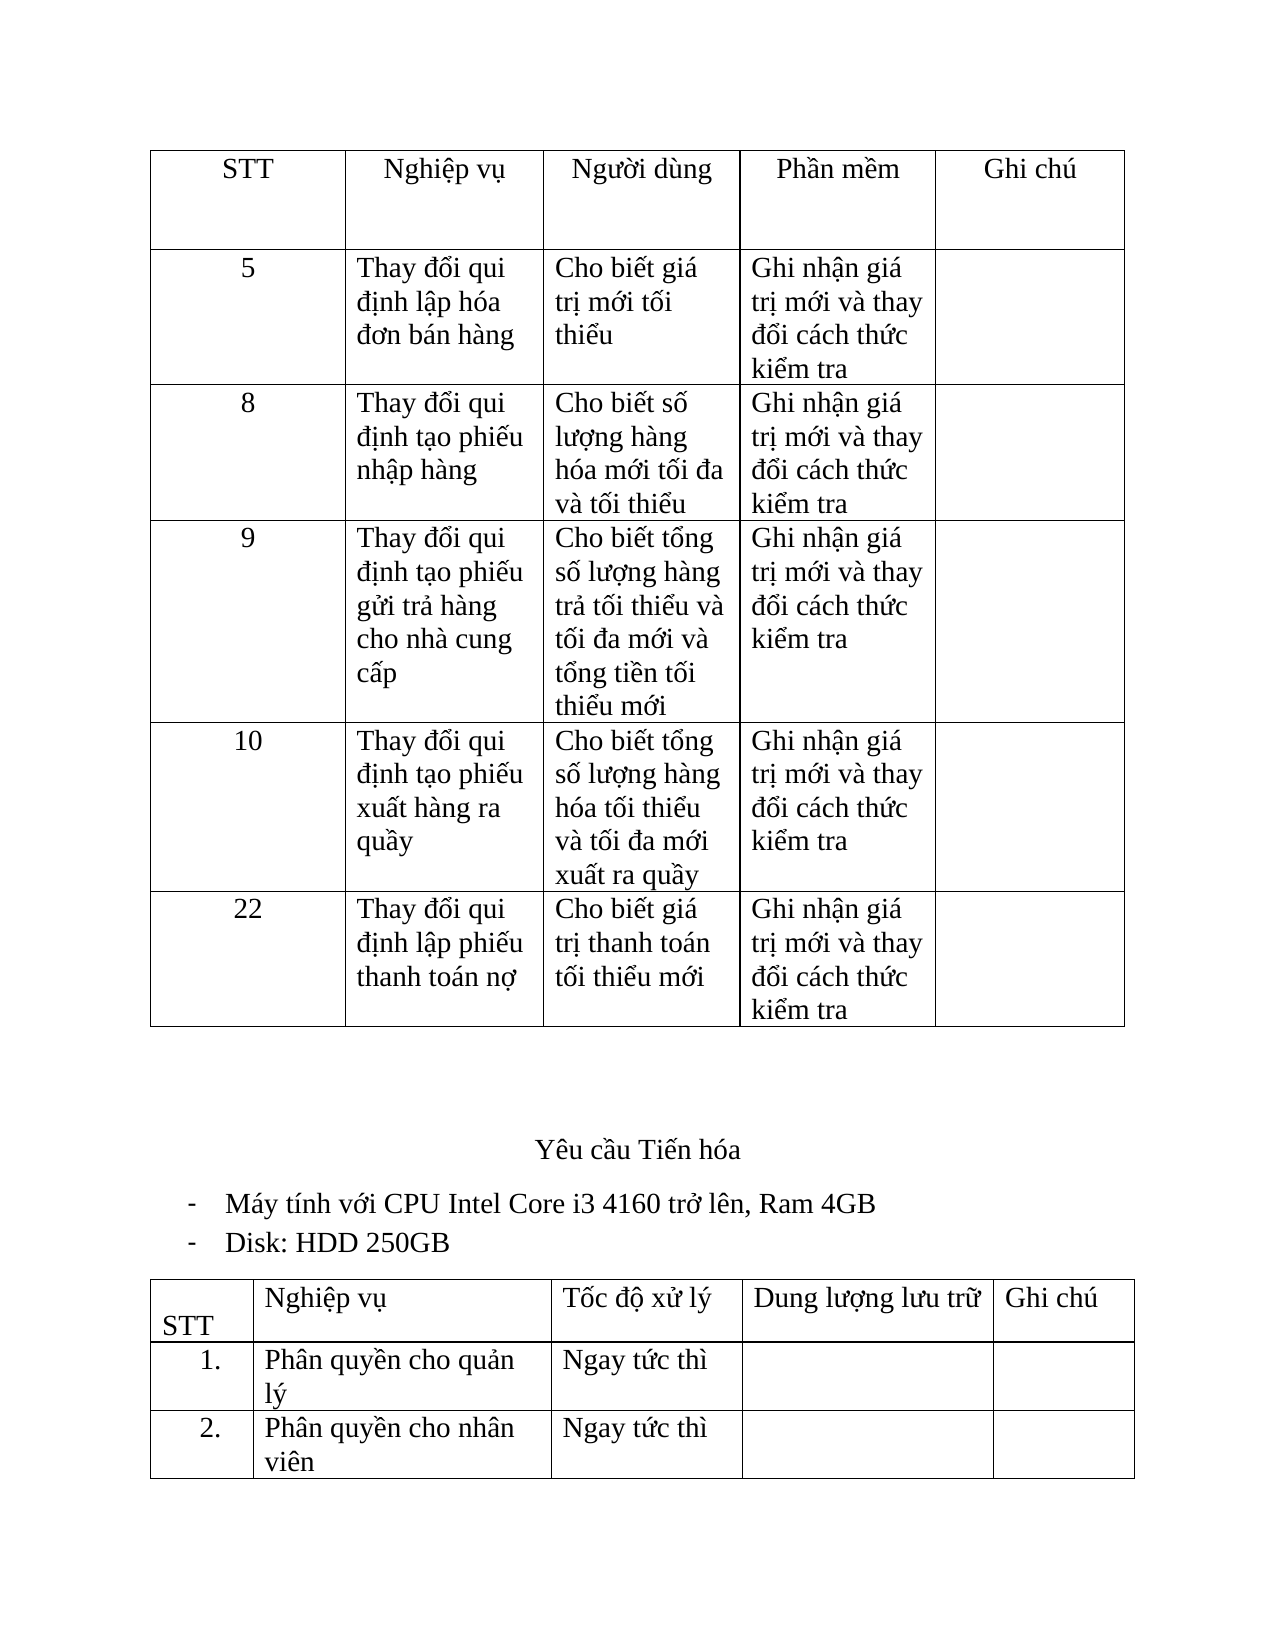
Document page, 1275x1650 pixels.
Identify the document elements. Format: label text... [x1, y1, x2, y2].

table_cell [936, 250, 1124, 384]
table_cell 8 [151, 385, 345, 519]
table_cell [151, 1411, 253, 1478]
table_cell Ghi nhận giá trị mới và thay đổi cách thức kiểm tra [741, 250, 935, 384]
table_cell [936, 521, 1124, 722]
table_cell Phân quyền cho quản lý [254, 1343, 551, 1409]
text Yêu cầu Tiến hóa [150, 1132, 1125, 1166]
table_cell [743, 1411, 993, 1478]
table_header Dung lượng lưu trữ [743, 1280, 993, 1341]
table_cell 9 [151, 521, 345, 722]
table_cell [936, 385, 1124, 519]
table_header STT [151, 1280, 253, 1341]
table_header Ghi chú [936, 151, 1124, 249]
table_cell 10 [151, 723, 345, 891]
table_cell 22 [151, 892, 345, 1026]
table_cell Cho biết giá trị thanh toán tối thiểu mới [544, 892, 739, 1026]
list Máy tính với CPU Intel Core i3 4160 trở lên, Ram 4GB [187, 1185, 1125, 1221]
table_cell Thay đổi qui định tạo phiếu nhập hàng [346, 385, 543, 519]
table_cell Ghi nhận giá trị mới và thay đổi cách thức kiểm tra [741, 723, 935, 891]
table_cell Cho biết giá trị mới tối thiểu [544, 250, 739, 384]
table_cell Phân quyền cho nhân viên [254, 1411, 551, 1478]
table_cell Thay đổi qui định tạo phiếu xuất hàng ra quầy [346, 723, 543, 891]
table_header Tốc độ xử lý [552, 1280, 742, 1341]
table_cell [994, 1343, 1134, 1409]
table_cell Ghi nhận giá trị mới và thay đổi cách thức kiểm tra [741, 521, 935, 722]
table_cell Cho biết tổng số lượng hàng trả tối thiểu và tối đa mới và tổng tiền tối thiểu mới [544, 521, 739, 722]
table_cell Thay đổi qui định lập hóa đơn bán hàng [346, 250, 543, 384]
table_header Nghiệp vụ [254, 1280, 551, 1341]
table_cell [936, 892, 1124, 1026]
table_cell 5 [151, 250, 345, 384]
table_header STT [151, 151, 345, 249]
table_header Ghi chú [994, 1280, 1134, 1341]
table_cell [743, 1343, 993, 1409]
table_cell Thay đổi qui định tạo phiếu gửi trả hàng cho nhà cung cấp [346, 521, 543, 722]
list Disk: HDD 250GB [187, 1224, 1125, 1259]
table_cell Ghi nhận giá trị mới và thay đổi cách thức kiểm tra [741, 385, 935, 519]
table_cell [151, 1343, 253, 1409]
table_header Phần mềm [741, 151, 935, 249]
table_header Người dùng [544, 151, 739, 249]
table_cell [994, 1411, 1134, 1478]
table_cell Thay đổi qui định lập phiếu thanh toán nợ [346, 892, 543, 1026]
table_cell Ngay tức thì [552, 1411, 742, 1478]
table_cell Cho biết tổng số lượng hàng hóa tối thiểu và tối đa mới xuất ra quầy [544, 723, 739, 891]
table_header Nghiệp vụ [346, 151, 543, 249]
table_cell Ngay tức thì [552, 1343, 742, 1409]
table_cell Ghi nhận giá trị mới và thay đổi cách thức kiểm tra [741, 892, 935, 1026]
table_cell [936, 723, 1124, 891]
table_cell Cho biết số lượng hàng hóa mới tối đa và tối thiểu [544, 385, 739, 519]
